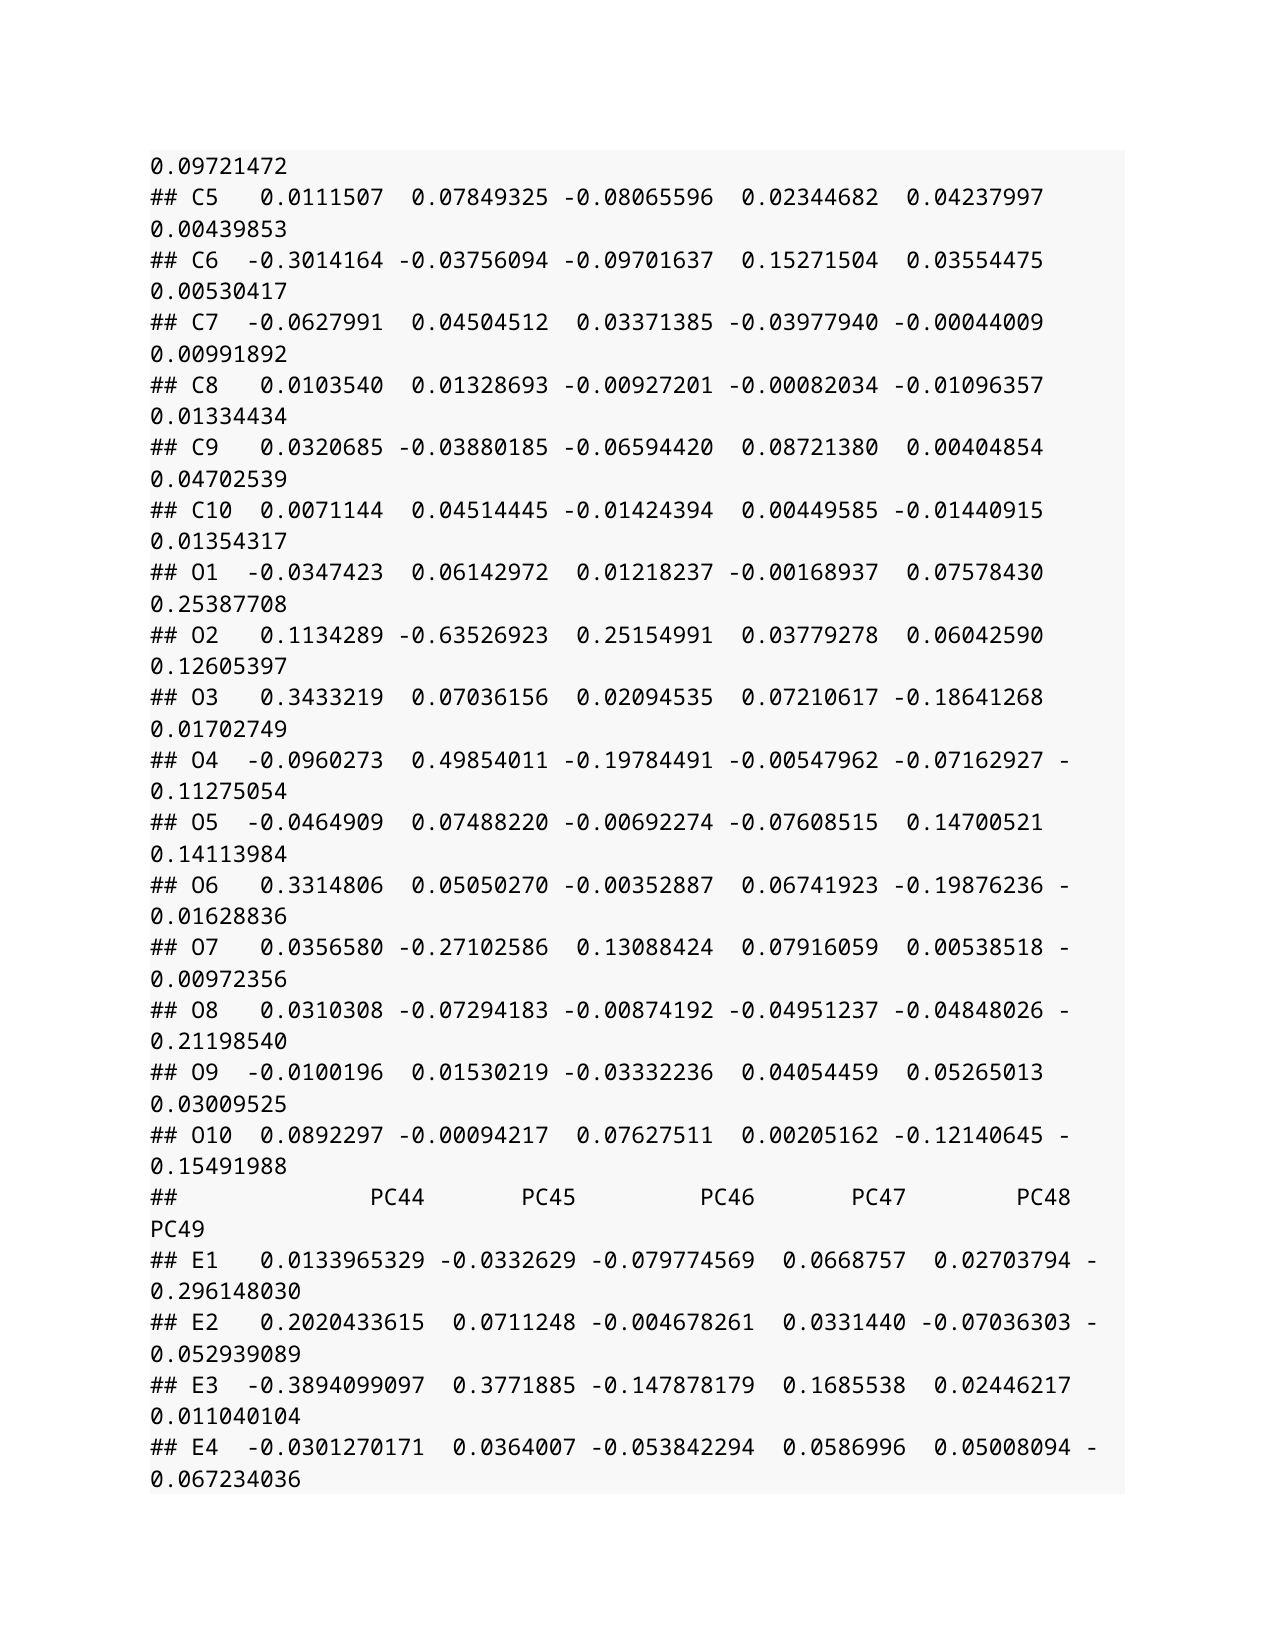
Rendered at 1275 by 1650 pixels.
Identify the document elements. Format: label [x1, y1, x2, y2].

text [150, 150, 1125, 1494]
